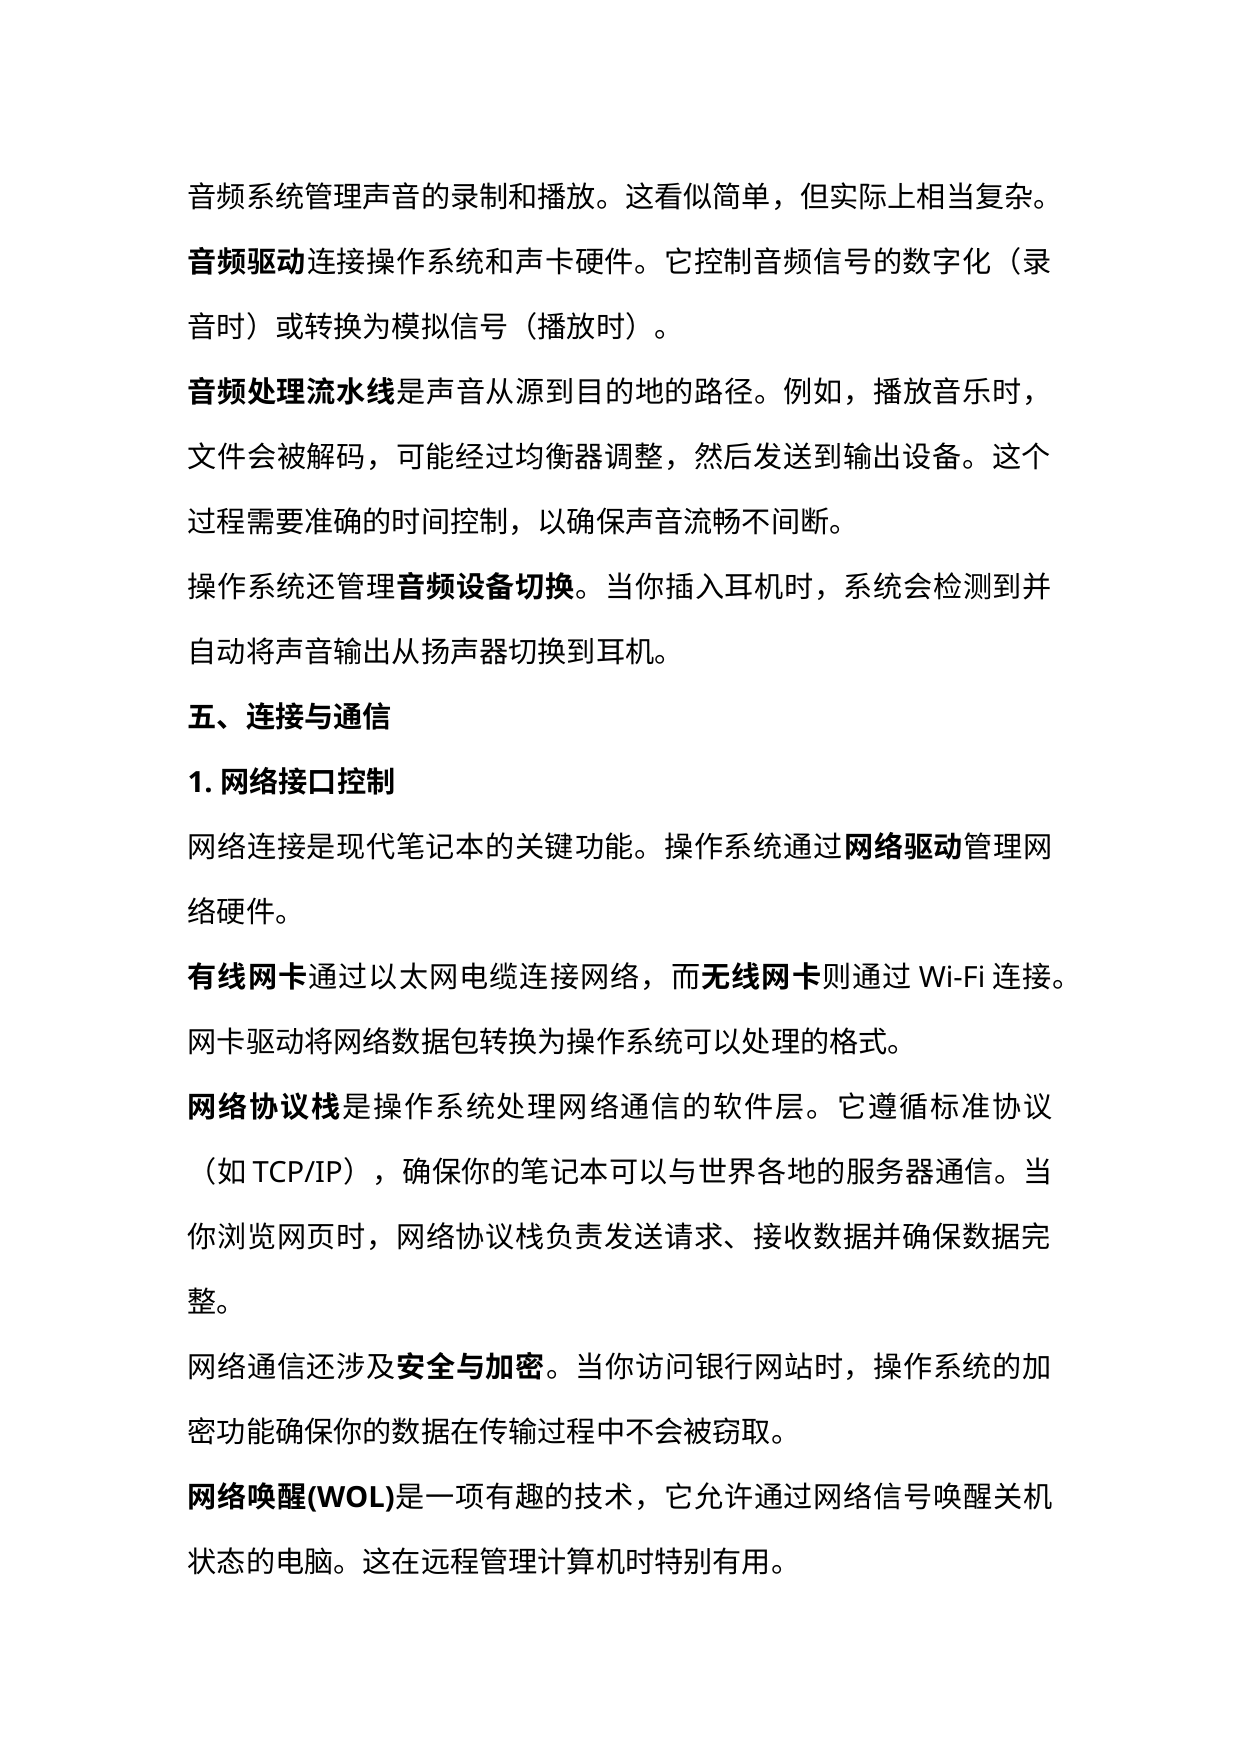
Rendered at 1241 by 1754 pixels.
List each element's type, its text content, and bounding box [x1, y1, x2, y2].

text 网络唤醒(WOL)是一项有趣的技术，它允许通过网络信号唤醒关机状态的电脑。这在远程管理计算机时特别有用。 [187, 1462, 1053, 1592]
text 操作系统还管理音频设备切换。当你插入耳机时，系统会检测到并自动将声音输出从扬声器切换到耳机。 [187, 552, 1053, 682]
text 1. 网络接口控制 [187, 747, 1053, 812]
text 五、连接与通信 [187, 682, 1053, 747]
text 网络协议栈是操作系统处理网络通信的软件层。它遵循标准协议（如TCP/IP），确保你的笔记本可以与世界各地的服务器通信。当你浏览网页时，网络协议栈负责发送请求、接收数据并确保数据完整。 [187, 1072, 1053, 1332]
text 音频处理流水线是声音从源到目的地的路径。例如，播放音乐时，文件会被解码，可能经过均衡器调整，然后发送到输出设备。这个过程需要准确的时间控制，以确保声音流畅不间断。 [187, 357, 1053, 552]
text 网络连接是现代笔记本的关键功能。操作系统通过网络驱动管理网络硬件。 [187, 812, 1053, 942]
text 有线网卡通过以太网电缆连接网络，而无线网卡则通过Wi-Fi连接。网卡驱动将网络数据包转换为操作系统可以处理的格式。 [187, 942, 1053, 1072]
text 网络通信还涉及安全与加密。当你访问银行网站时，操作系统的加密功能确保你的数据在传输过程中不会被窃取。 [187, 1332, 1053, 1462]
text 音频驱动连接操作系统和声卡硬件。它控制音频信号的数字化（录音时）或转换为模拟信号（播放时）。 [187, 227, 1053, 357]
text 音频系统管理声音的录制和播放。这看似简单，但实际上相当复杂。 [187, 162, 1053, 227]
